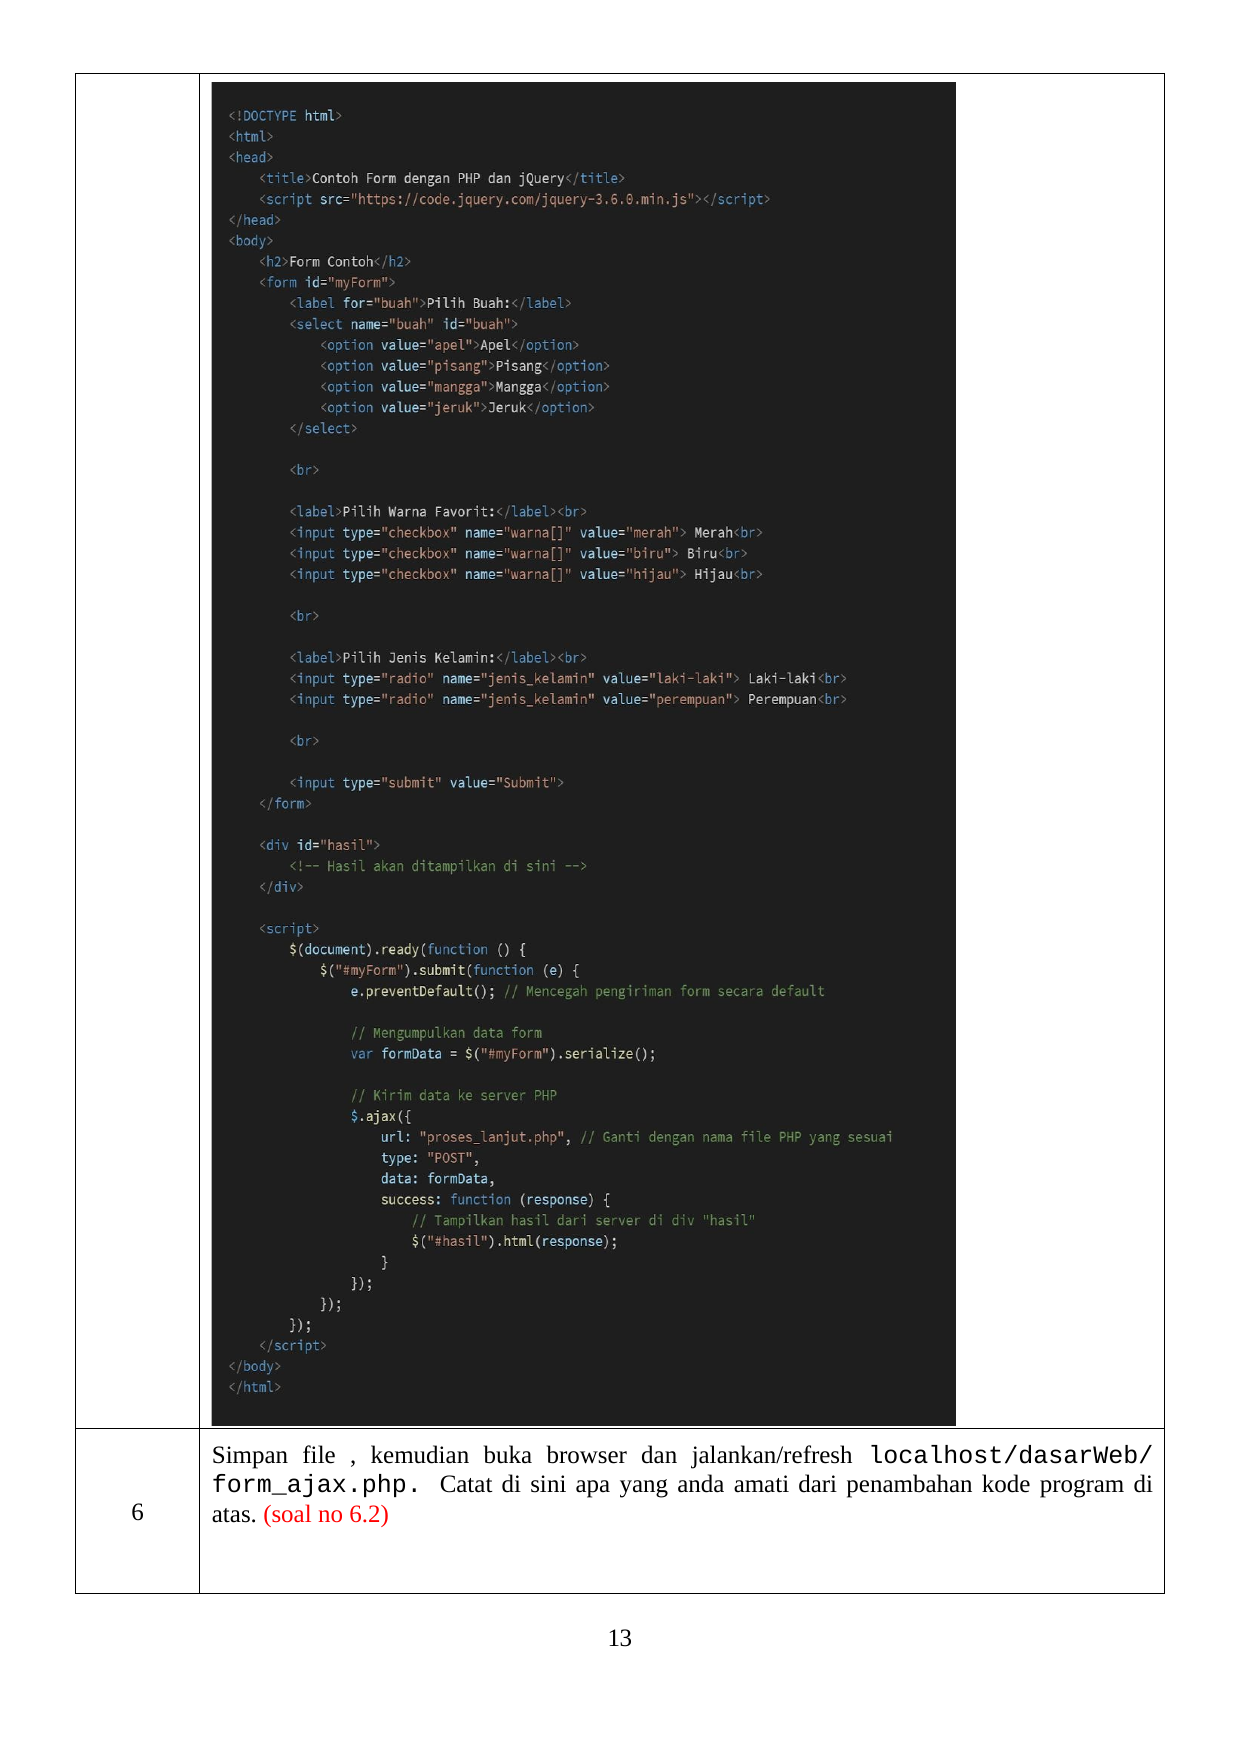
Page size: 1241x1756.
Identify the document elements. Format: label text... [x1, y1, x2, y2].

table_header [76, 74, 199, 1428]
picture [211, 82, 956, 1426]
table_cell Simpan file , kemudian buka browser dan jalankan/refresh localhost/dasarWeb/ form_ajax.php. Catat di sini apa yang anda amati dari penambahan kode program di atas. (soal no 6.2) [200, 1429, 1164, 1593]
table_cell 6 [76, 1429, 199, 1593]
table_header [200, 74, 1164, 1428]
